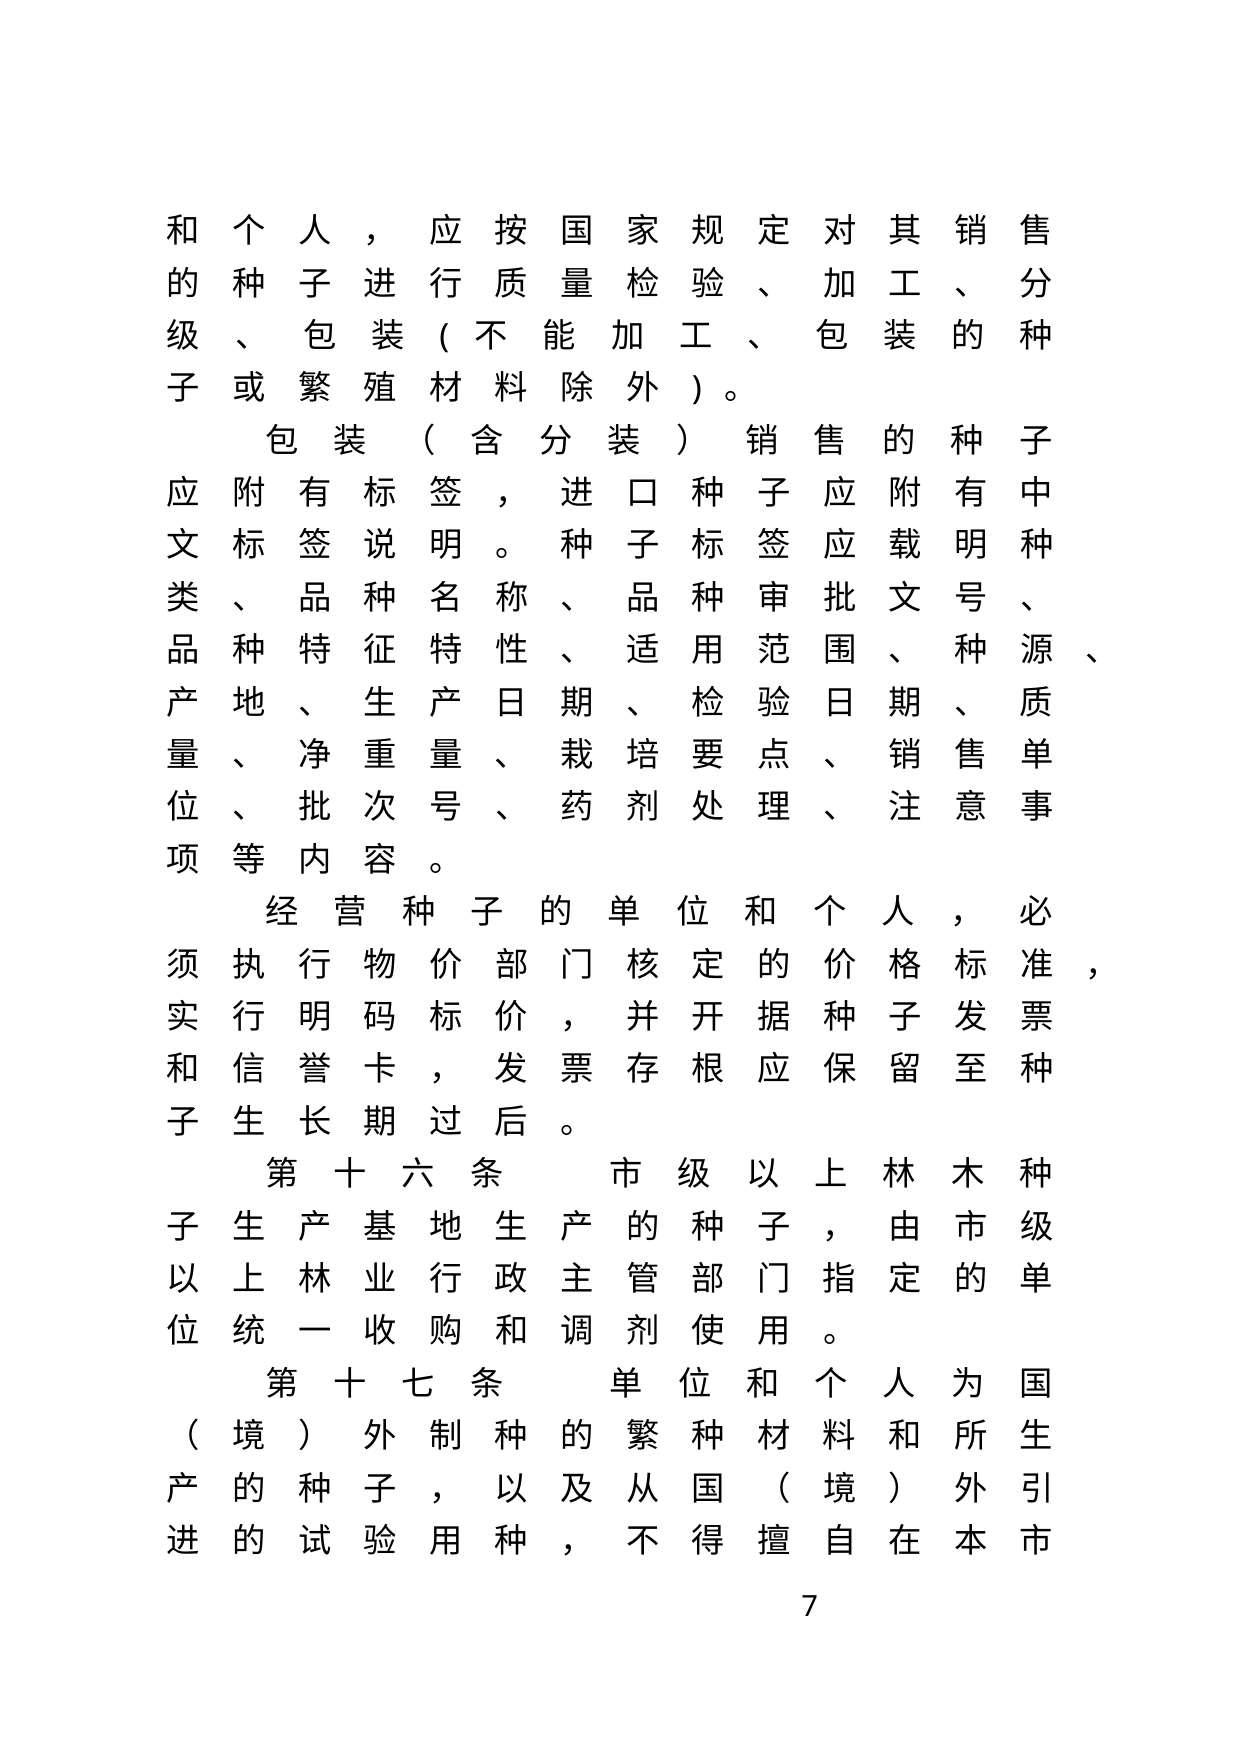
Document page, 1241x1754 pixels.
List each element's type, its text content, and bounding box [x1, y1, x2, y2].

text 第十六条 市级以上林木种子生产基地生产的种子，由市级以上林业行政主管部门指定的单位统一收购和调剂使用。 [167, 1145, 1085, 1354]
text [167, 1354, 1085, 1564]
text 经营种子的单位和个人，必须执行物价部门核定的价格标准，实行明码标价，并开据种子发票和信誉卡，发票存根应保留至种子生长期过后。 [167, 883, 1085, 1145]
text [167, 202, 1085, 411]
text 包装（含分装）销售的种子应附有标签，进口种子应附有中文标签说明。种子标签应载明种类、品种名称、品种审批文号、品种特征特性、适用范围、种源、产地、生产日期、检验日期、质量、净重量、栽培要点、销售单位、批次号、药剂处理、注意事项等内容。 [167, 411, 1085, 883]
